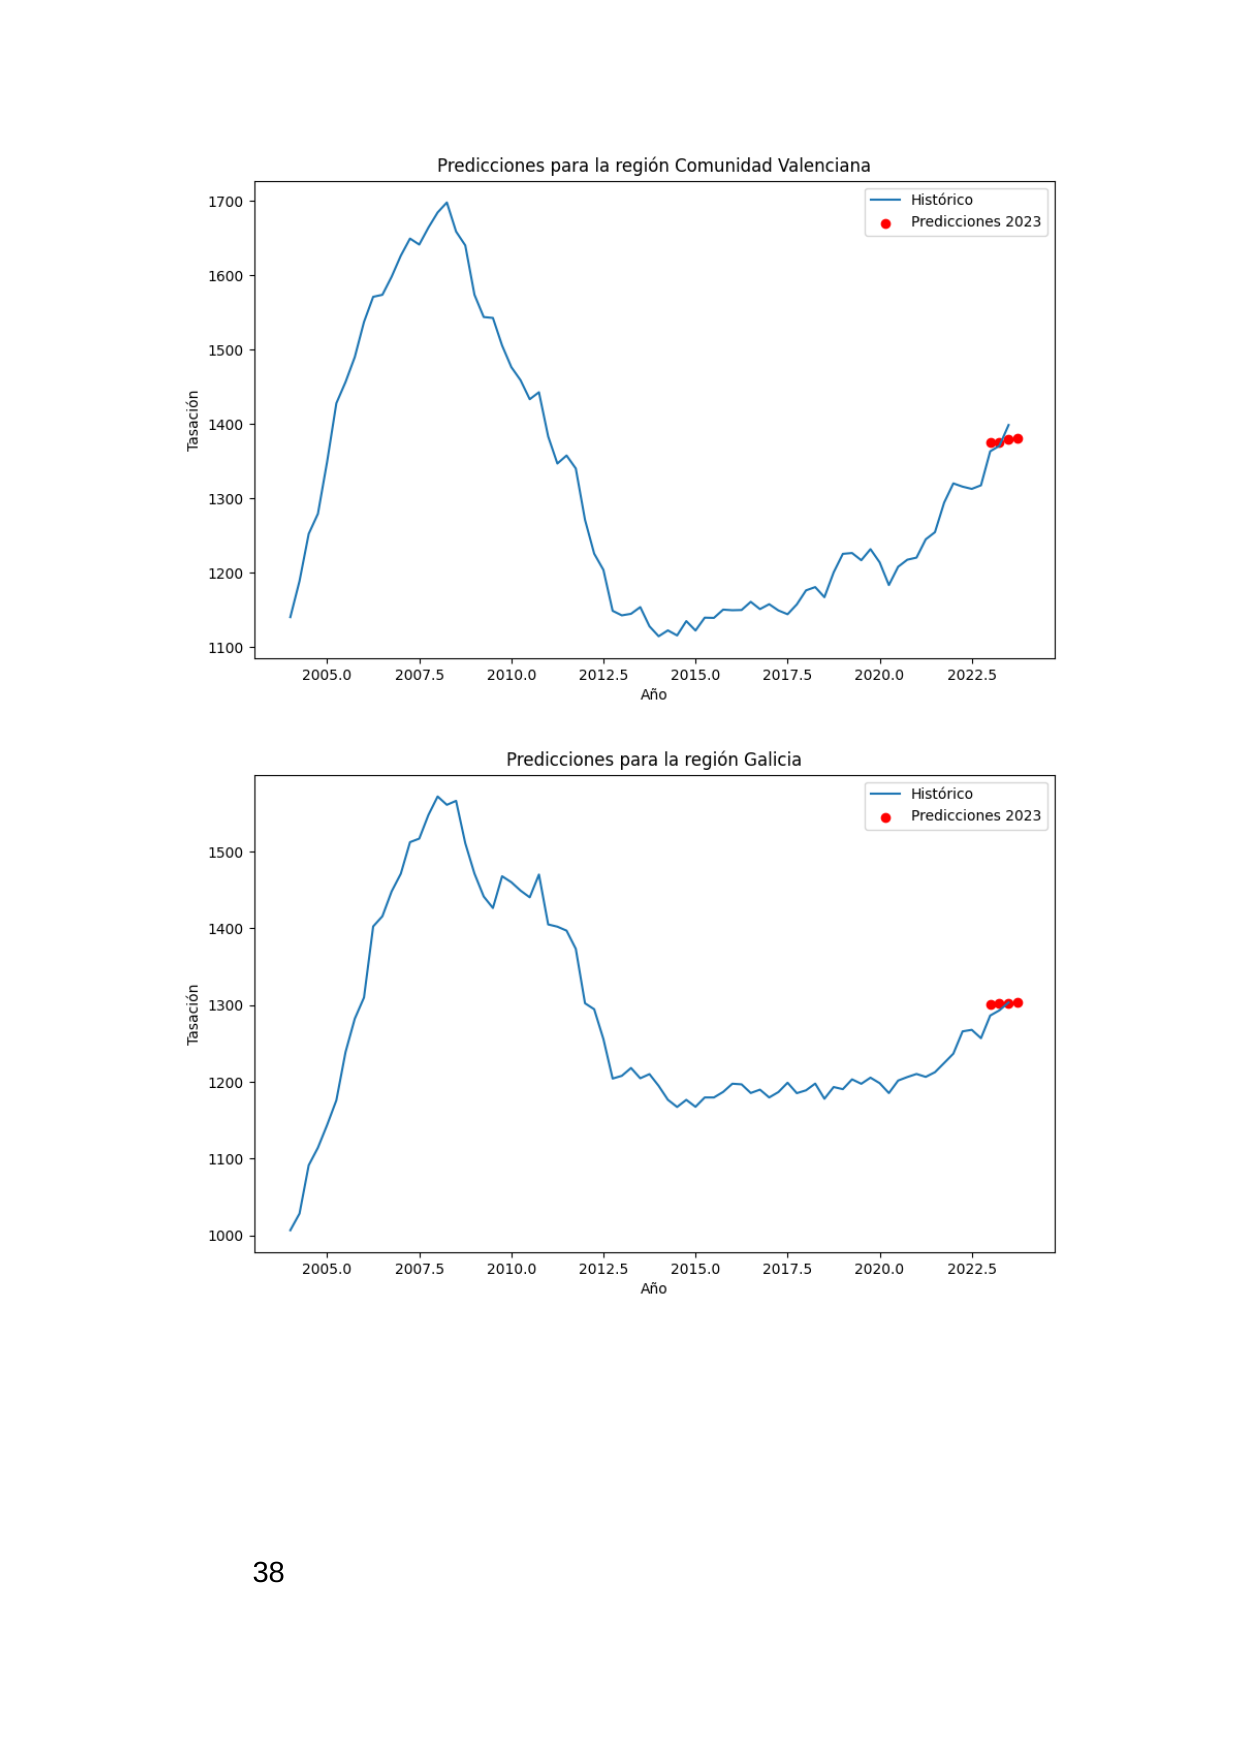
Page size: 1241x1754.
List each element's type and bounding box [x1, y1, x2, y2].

picture [177, 147, 1063, 713]
picture [177, 741, 1063, 1307]
